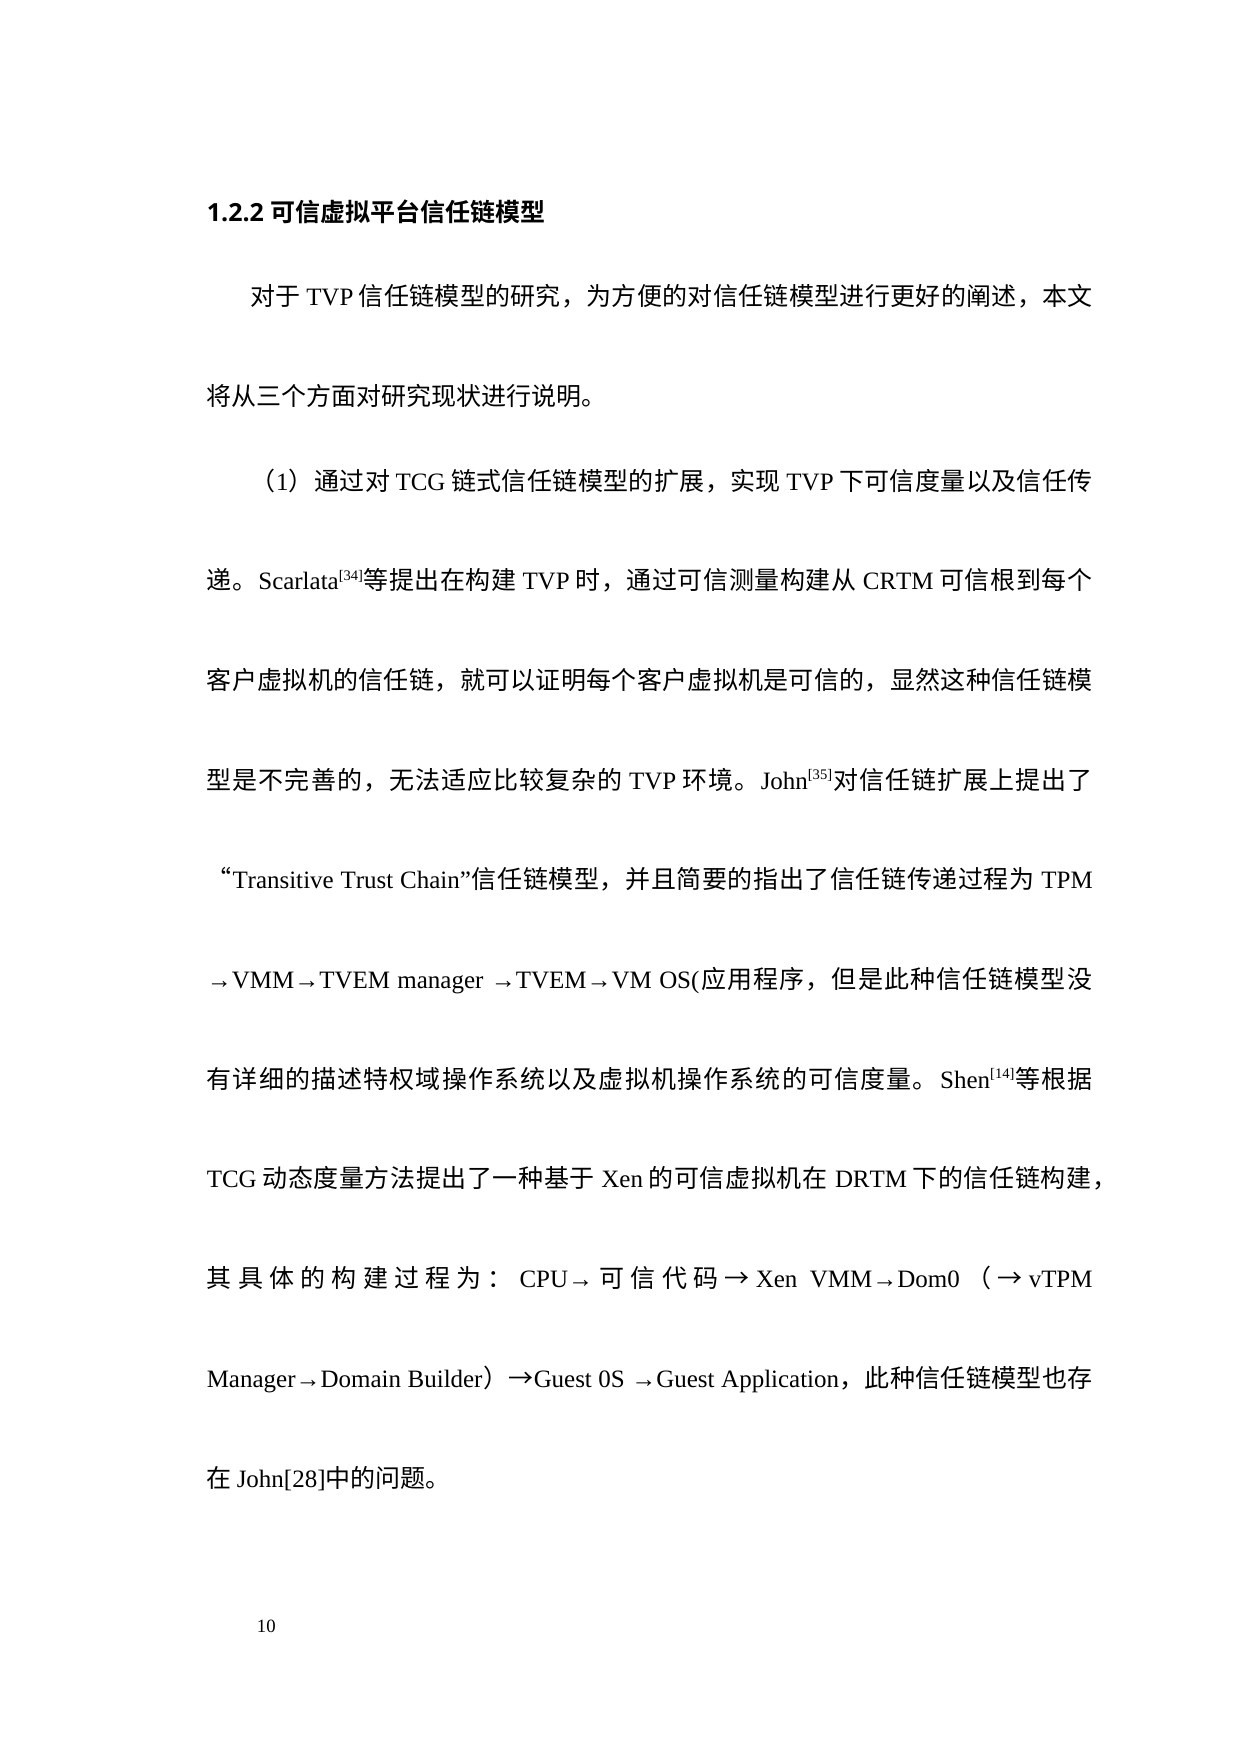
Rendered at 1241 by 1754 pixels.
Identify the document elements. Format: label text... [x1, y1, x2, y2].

text 对于TVP信任链模型的研究，为方便的对信任链模型进行更好的阐述，本文将从三个方面对研究现状进行说明。 [207, 262, 1093, 428]
text （1）通过对TCG链式信任链模型的扩展，实现TVP下可信度量以及信任传递。Scarlata[]等提出在构建TVP时，通过可信测量构建从CRTM可信根到每个客户虚拟机的信任链，就可以证明每个客户虚拟机是可信的，显然这种信任链模型是不完善的，无法适应比较复杂的TVP环境。John[]对信任链扩展上提出了“Transitive Trust Chain”信任链模型，并且简要的指出了信任链传递过程为TPM →VMM→TVEM manager →TVEM→VM OS(应用程序，但是此种信任链模型没有详细的描述特权域操作系统以及虚拟机操作系统的可信度量。Shen[14]等根据TCG动态度量方法提出了一种基于Xen的可信虚拟机在 DRTM下的信任链构建，其具体的构建过程为：CPU→可信代码→Xen VMM→Dom0（→vTPM Manager→Domain Builder）→Guest 0S →Guest Application，此种信任链模型也存在John[28]中的问题。 [207, 446, 1093, 1509]
subtitle 可信虚拟平台信任链模型 [207, 177, 1093, 244]
